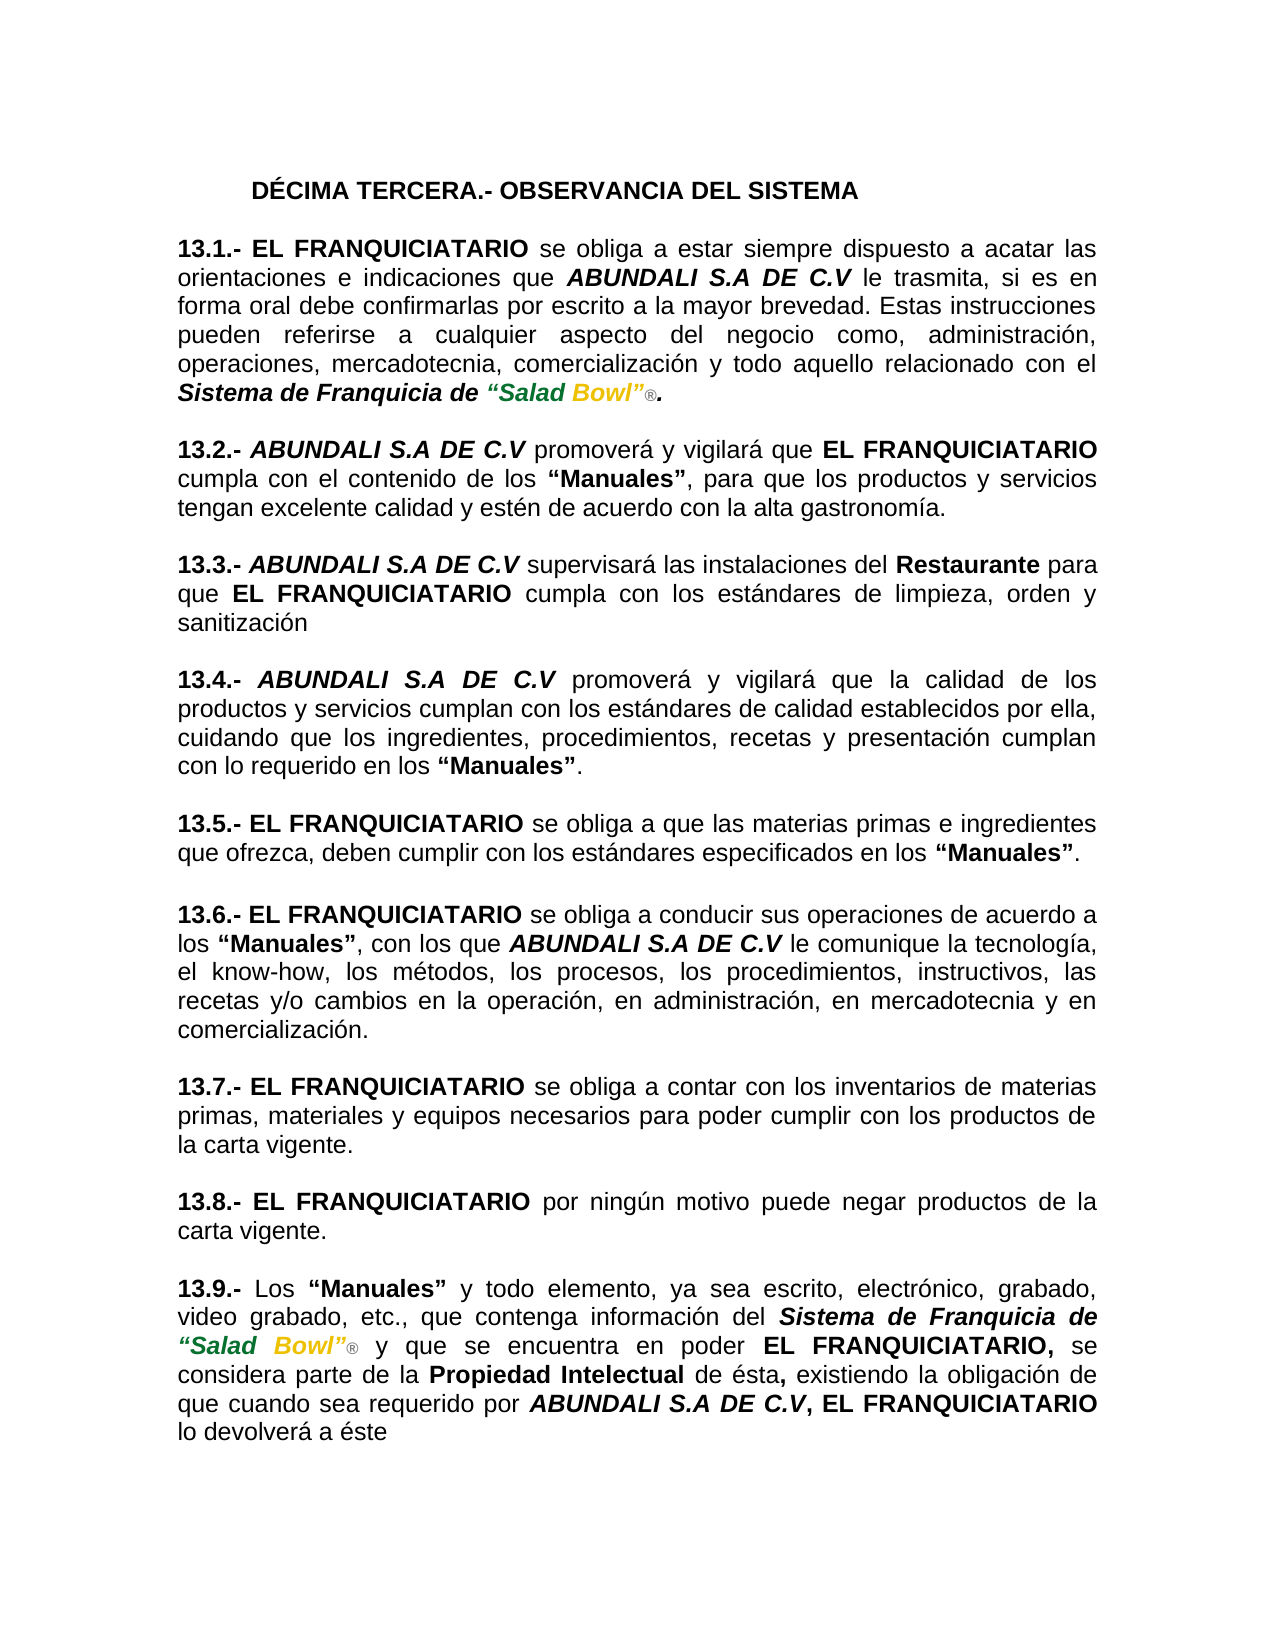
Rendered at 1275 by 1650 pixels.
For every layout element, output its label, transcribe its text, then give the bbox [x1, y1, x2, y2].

text 13.3.- ABUNDALI S.A DE C.V supervisará las instalaciones del Restaurante para que EL FRANQUICIATARIO cumpla con los estándares de limpieza, orden y sanitización [177, 550, 1098, 636]
text 13.1.- EL FRANQUICIATARIO se obliga a estar siempre dispuesto a acatar las orientaciones e indicaciones que ABUNDALI S.A DE C.V le trasmita, si es en forma oral debe confirmarlas por escrito a la mayor brevedad. Estas instrucciones pueden referirse a cualquier aspecto del negocio como, administración, operaciones, mercadotecnia, comercialización y todo aquello relacionado con el Sistema de Franquicia de “Salad Bowl”®. [177, 234, 1098, 406]
text 13.7.- EL FRANQUICIATARIO se obliga a contar con los inventarios de materias primas, materiales y equipos necesarios para poder cumplir con los productos de la carta vigente. [177, 1072, 1098, 1159]
text 13.9.- Los “Manuales” y todo elemento, ya sea escrito, electrónico, grabado, video grabado, etc., que contenga información del Sistema de Franquicia de “Salad Bowl”® y que se encuentra en poder EL FRANQUICIATARIO, se considera parte de la Propiedad Intelectual de ésta, existiendo la obligación de que cuando sea requerido por ABUNDALI S.A DE C.V, EL FRANQUICIATARIO lo devolverá a éste [177, 1274, 1098, 1446]
text 13.6.- EL FRANQUICIATARIO se obliga a conducir sus operaciones de acuerdo a los “Manuales”, con los que ABUNDALI S.A DE C.V le comunique la tecnología, el know-how, los métodos, los procesos, los procedimientos, instructivos, las recetas y/o cambios en la operación, en administración, en mercadotecnia y en comercialización. [177, 900, 1098, 1044]
text DÉCIMA TERCERA.- OBSERVANCIA DEL SISTEMA [177, 176, 1098, 205]
text 13.5.- EL FRANQUICIATARIO se obliga a que las materias primas e ingredientes que ofrezca, deben cumplir con los estándares especificados en los “Manuales”. [177, 809, 1098, 866]
text 13.2.- ABUNDALI S.A DE C.V promoverá y vigilará que EL FRANQUICIATARIO cumpla con el contenido de los “Manuales”, para que los productos y servicios tengan excelente calidad y estén de acuerdo con la alta gastronomía. [177, 435, 1098, 521]
text 13.4.- ABUNDALI S.A DE C.V promoverá y vigilará que la calidad de los productos y servicios cumplan con los estándares de calidad establecidos por ella, cuidando que los ingredientes, procedimientos, recetas y presentación cumplan con lo requerido en los “Manuales”. [177, 665, 1098, 780]
text 13.8.- EL FRANQUICIATARIO por ningún motivo puede negar productos de la carta vigente. [177, 1187, 1098, 1245]
